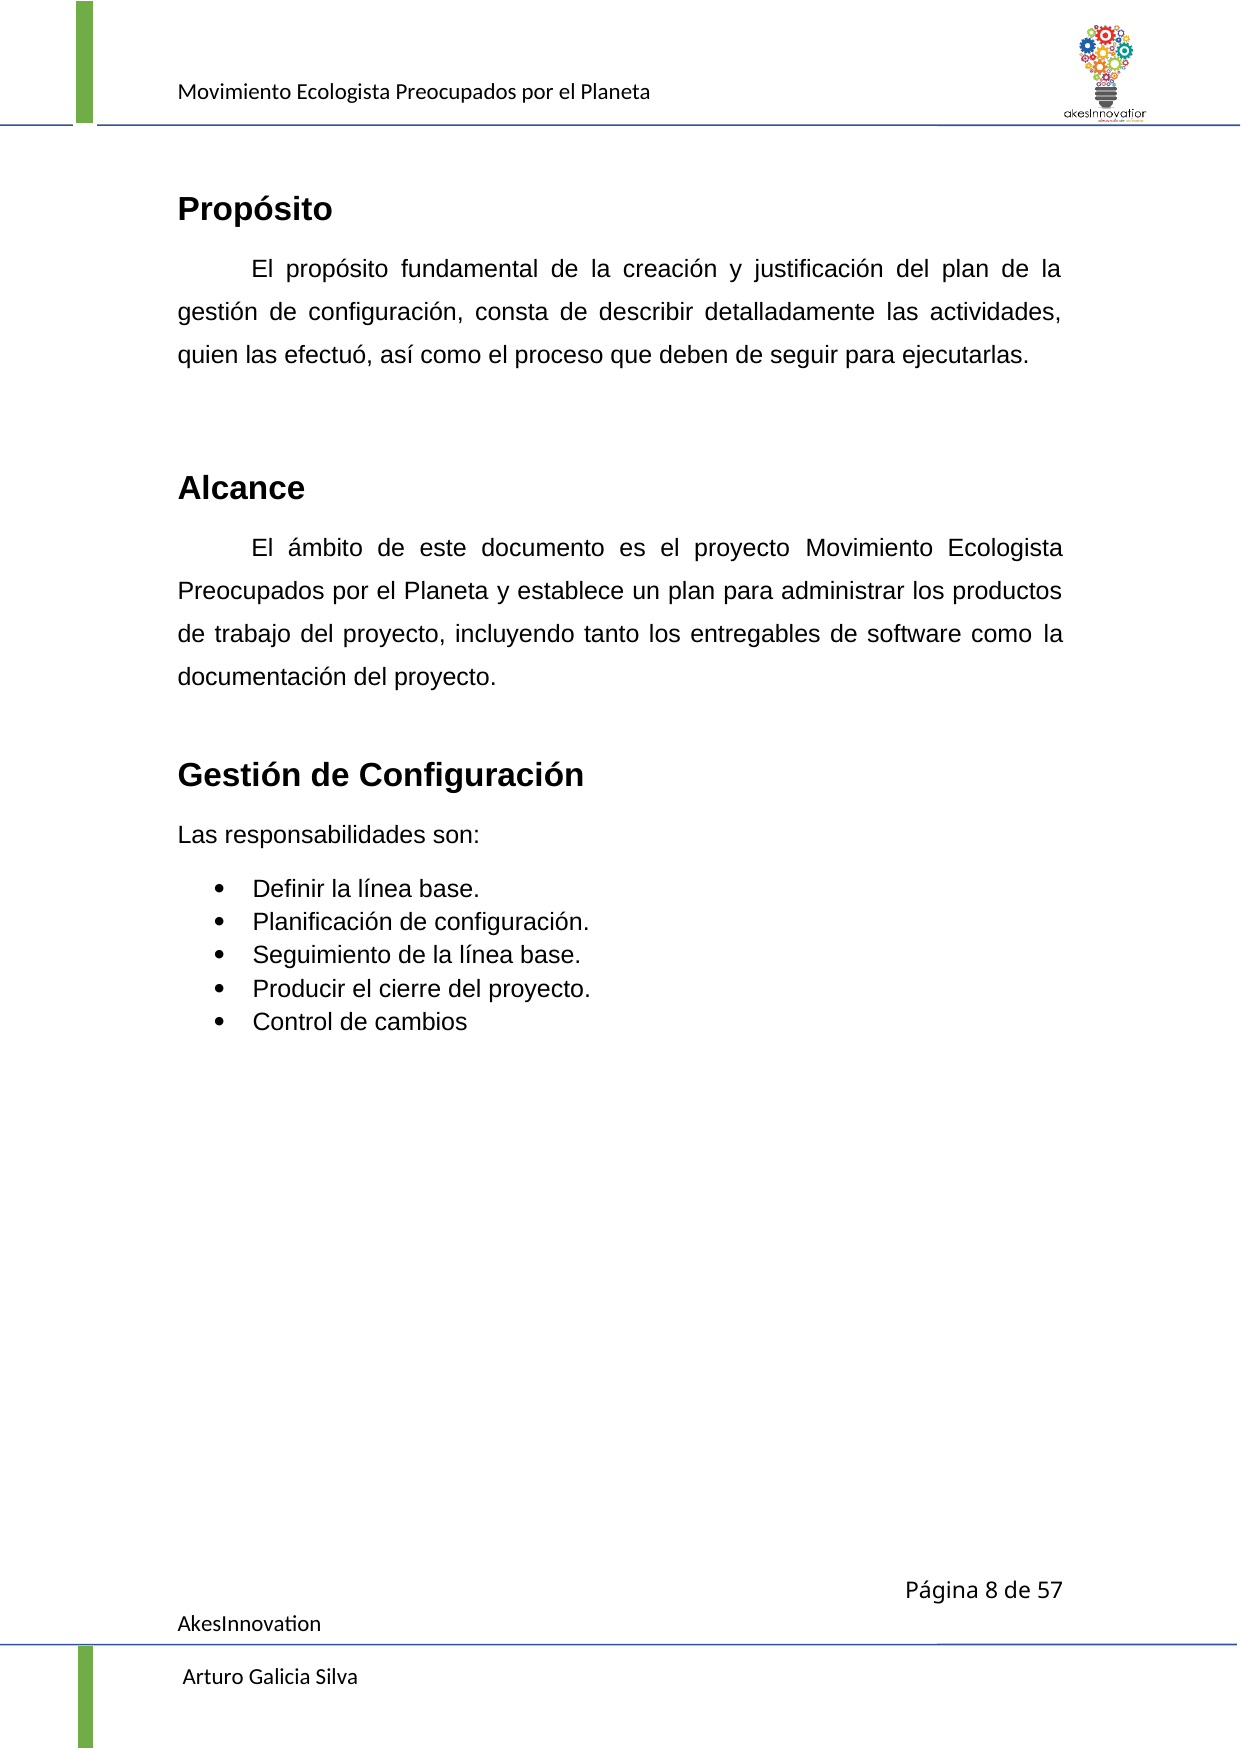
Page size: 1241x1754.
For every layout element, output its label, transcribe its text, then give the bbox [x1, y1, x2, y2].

subtitle Gestión de Configuración [177, 755, 1063, 794]
list Control de cambios [215, 1007, 1063, 1036]
list Planificación de configuración. [215, 907, 1063, 936]
list Definir la línea base. [215, 874, 1063, 903]
text Las responsabilidades son: [177, 820, 1063, 849]
picture [1062, 21, 1148, 124]
list Seguimiento de la línea base. [215, 941, 1063, 969]
list Producir el cierre del proyecto. [215, 974, 1063, 1002]
text El propósito fundamental de la creación y justificación del plan de la gestión de configuración, consta de describir detalladamente las actividades, quien las efectuó, así como el proceso que deben de seguir para ejecutarlas. [177, 254, 1063, 369]
subtitle Alcance [177, 468, 1063, 506]
text El ámbito de este documento es el proyecto y establece un plan para administrar los productos de trabajo del proyecto, incluyendo tanto los entregables de software como la documentación del proyecto. [177, 533, 1063, 691]
subtitle Propósito [177, 189, 1063, 227]
